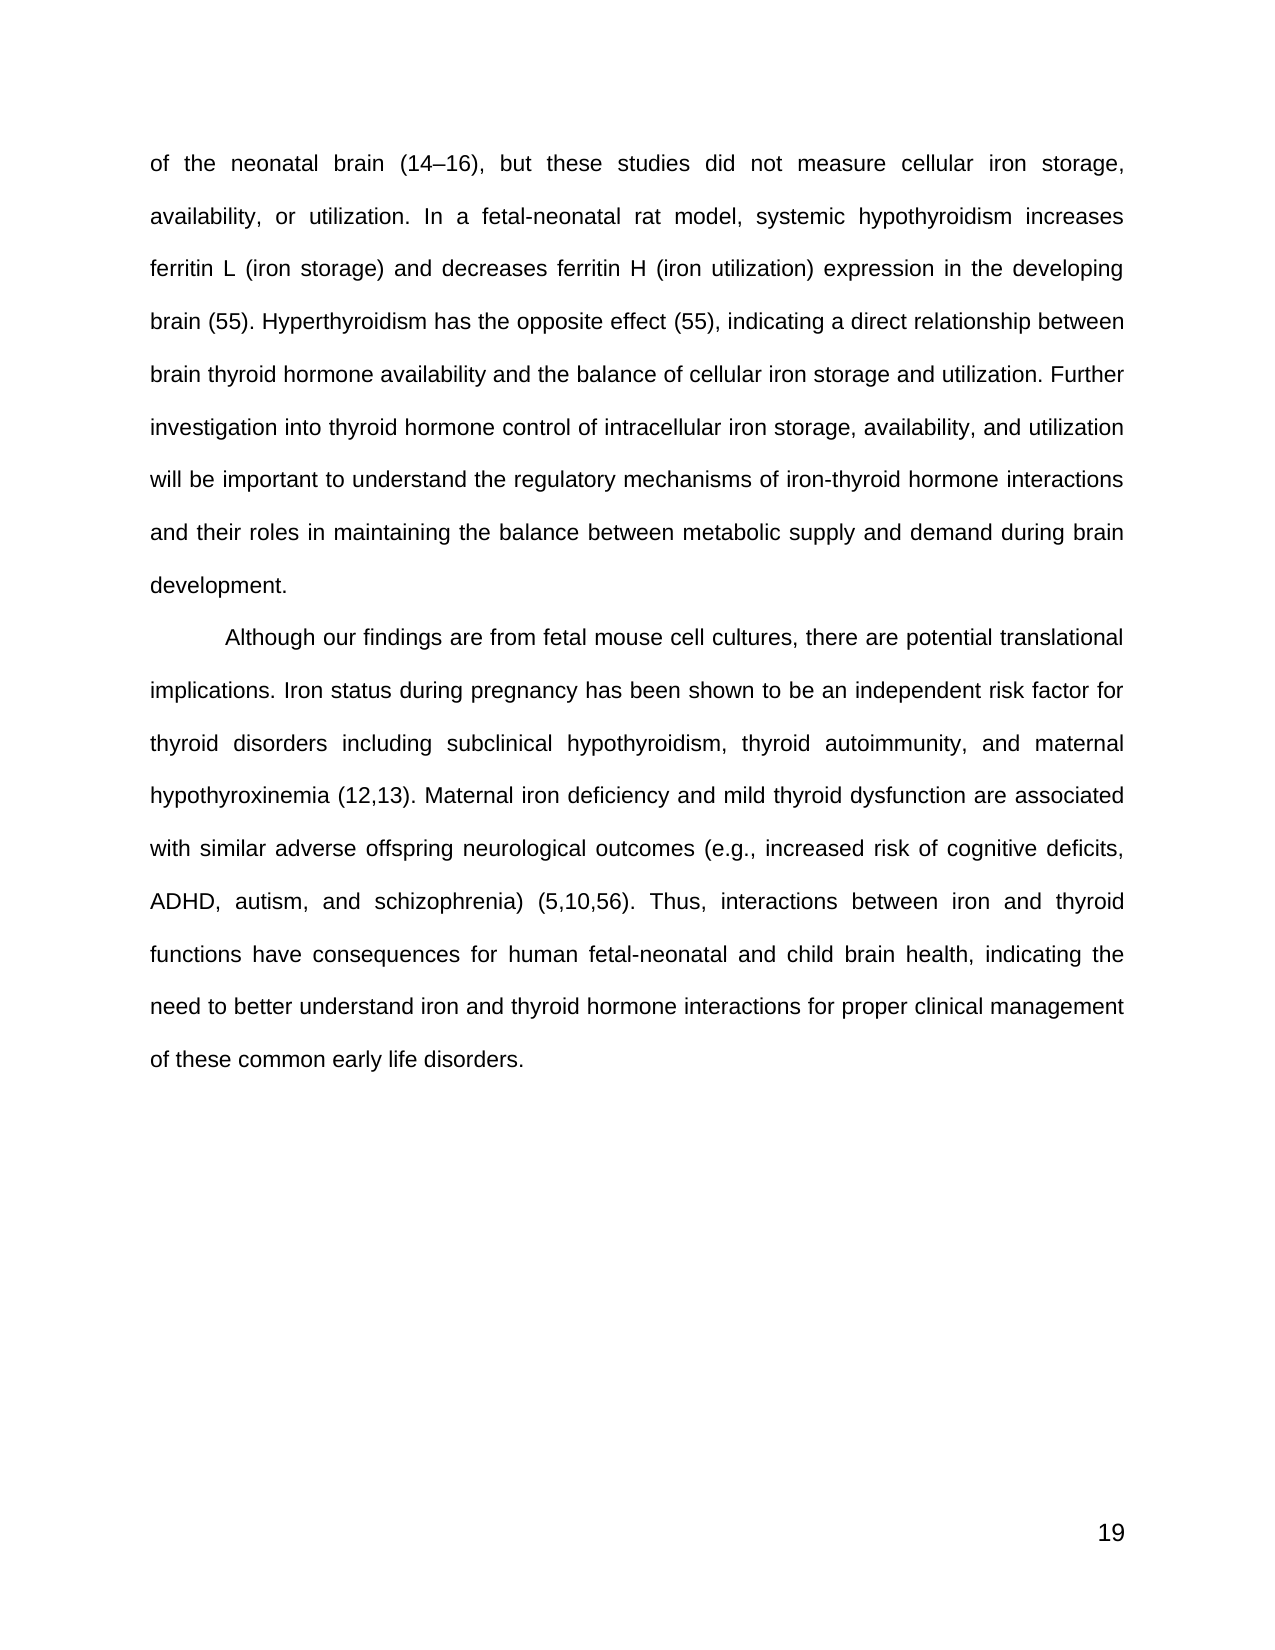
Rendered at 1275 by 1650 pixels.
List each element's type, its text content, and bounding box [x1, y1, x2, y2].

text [150, 150, 1125, 598]
text Although our findings are from fetal mouse cell cultures, there are potential translational implications. Iron status during pregnancy has been shown to be an independent risk factor for thyroid disorders including subclinical hypothyroidism, thyroid autoimmunity, and maternal hypothyroxinemia (12,13). Maternal iron deficiency and mild thyroid dysfunction are associated with similar adverse offspring neurological outcomes (e.g., increased risk of cognitive deficits, ADHD, autism, and schizophrenia) (5,10,56). Thus, interactions between iron and thyroid functions have consequences for human fetal-neonatal and child brain health, indicating the need to better understand iron and thyroid hormone interactions for proper clinical management of these common early life disorders. [150, 624, 1125, 1072]
